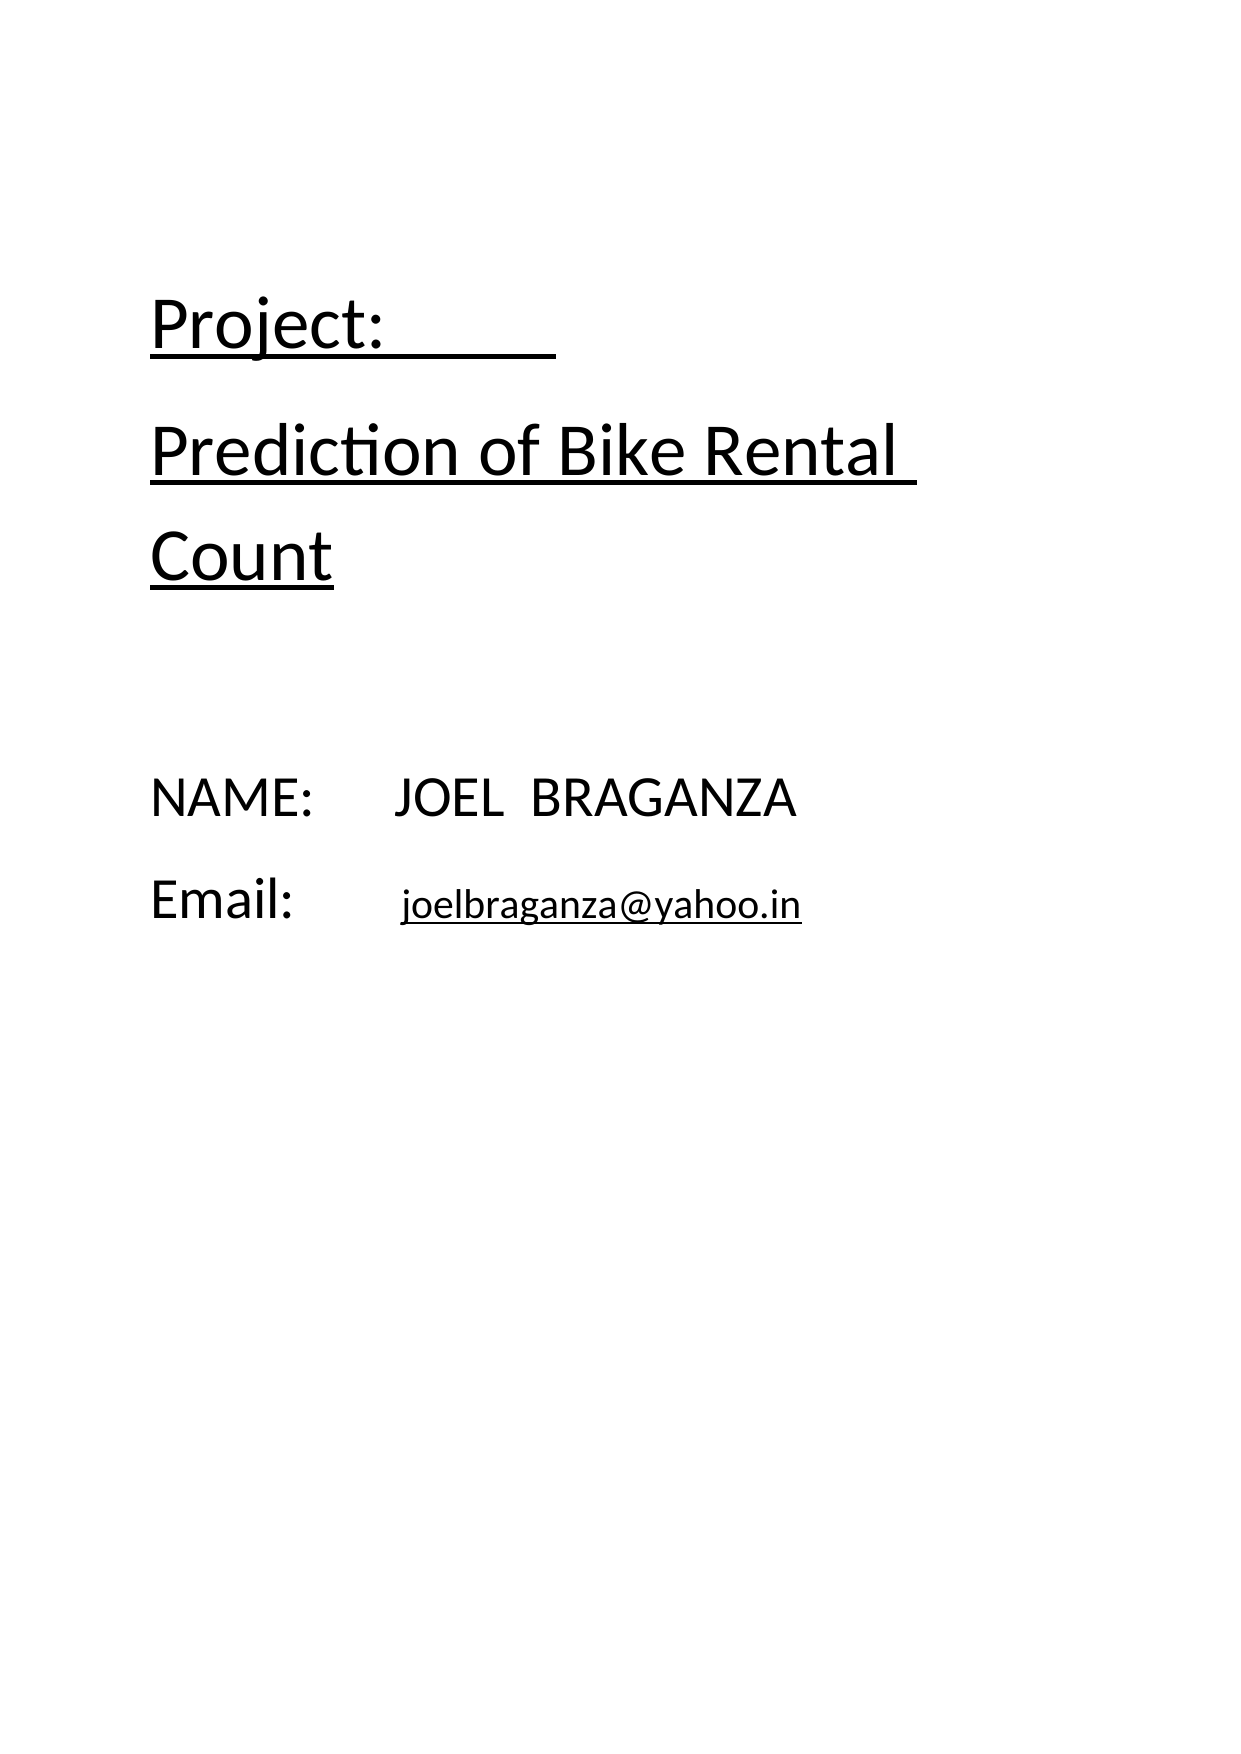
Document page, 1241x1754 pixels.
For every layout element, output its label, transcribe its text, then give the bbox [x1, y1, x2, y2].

text Project: [150, 276, 1090, 368]
text Prediction of Bike Rental Count [150, 402, 1090, 599]
text Email: joelbraganza@yahoo.in [150, 862, 1090, 933]
text NAME: JOEL BRAGANZA [150, 759, 1090, 831]
